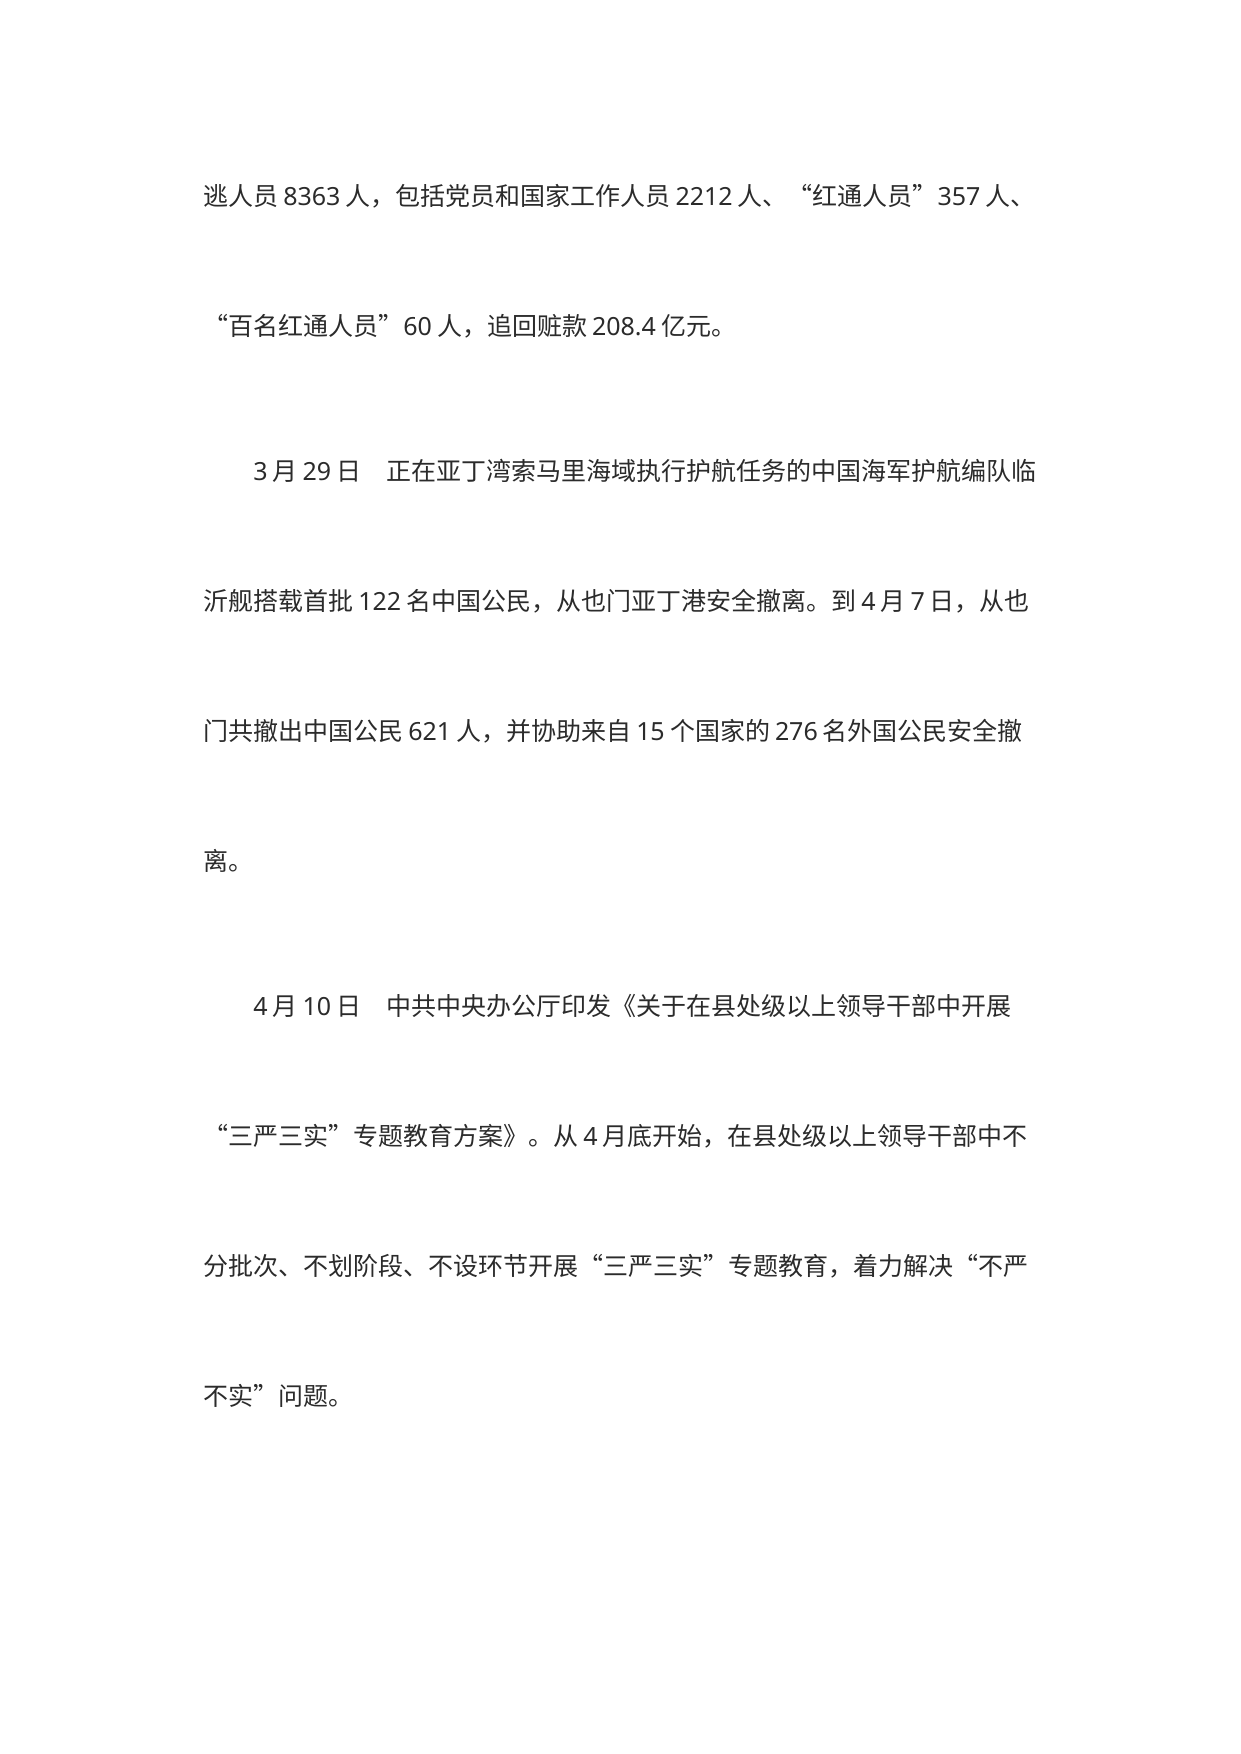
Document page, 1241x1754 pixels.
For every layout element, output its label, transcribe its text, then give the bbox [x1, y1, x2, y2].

text 4月10日 中共中央办公厅印发《关于在县处级以上领导干部中开展“三严三实”专题教育方案》。从4月底开始，在县处级以上领导干部中不分批次、不划阶段、不设环节开展“三严三实”专题教育，着力解决“不严不实”问题。 [203, 972, 1037, 1427]
text 3月29日 正在亚丁湾索马里海域执行护航任务的中国海军护航编队临沂舰搭载首批122名中国公民，从也门亚丁港安全撤离。到4月7日，从也门共撤出中国公民621人，并协助来自15个国家的276名外国公民安全撤离。 [203, 437, 1037, 892]
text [203, 162, 1037, 357]
